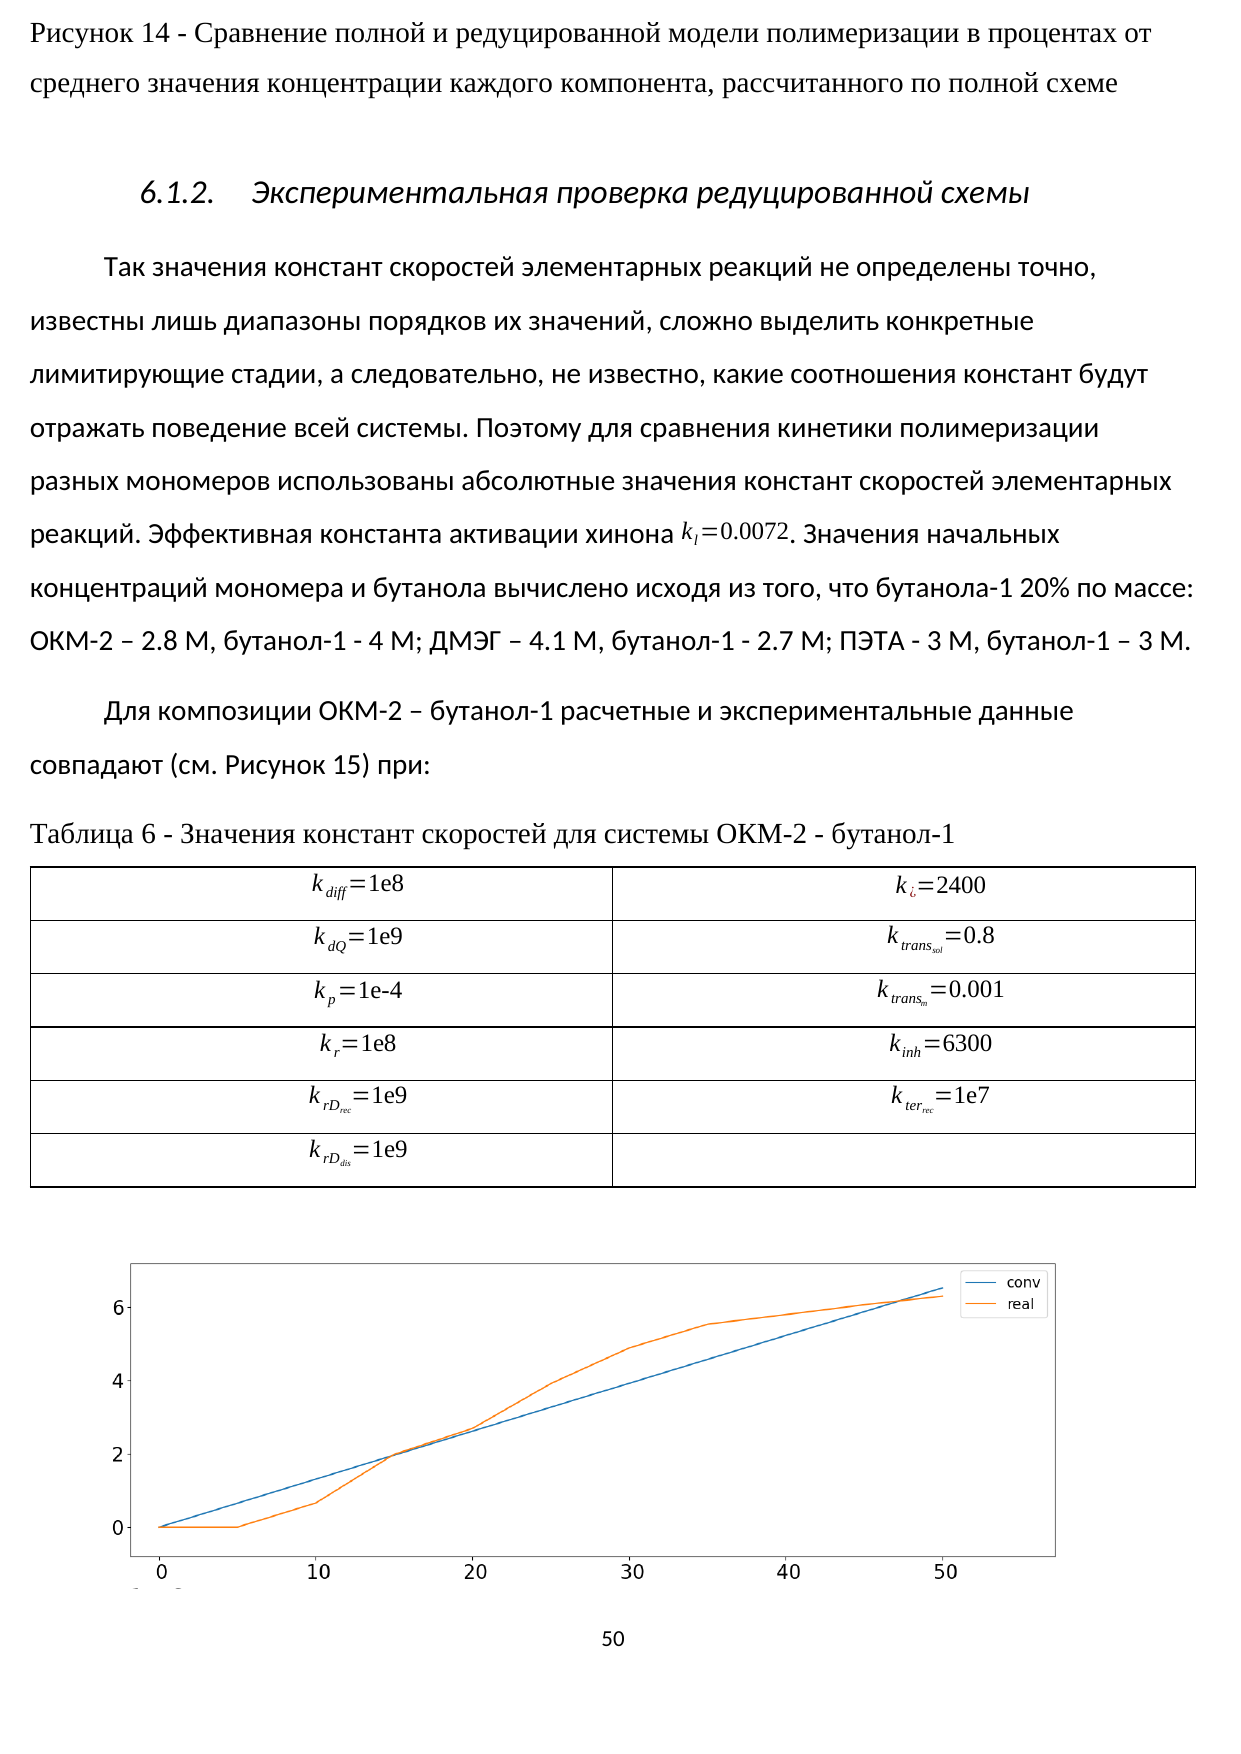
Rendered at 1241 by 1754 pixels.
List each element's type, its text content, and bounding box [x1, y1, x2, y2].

table_header [613, 868, 1195, 920]
table_cell [31, 1081, 612, 1133]
text Так значения констант скоростей элементарных реакций не определены точно, известны лишь диапазоны порядков их значений, сложно выделить конкретные лимитирующие стадии, а следовательно, не известно, какие соотношения констант будут отражать поведение всей системы. Поэтому для сравнения кинетики полимеризации разных мономеров использованы абсолютные значения констант скоростей элементарных реакций. Эффективная константа активации хинона . Значения начальных концентраций мономера и бутанола вычислено исходя из того, что бутанола-1 20% по массе: ОКМ-2 – 2.8 М, бутанол-1 - 4 М; ДМЭГ – 4.1 М, бутанол-1 - 2.7 М; ПЭТА - 3 М, бутанол-1 – 3 М. [29, 248, 1196, 658]
table_cell [613, 1081, 1195, 1133]
table_cell [613, 974, 1195, 1026]
text Экспериментальная проверка редуцированной схемы [0, 171, 1196, 211]
table_cell [31, 921, 612, 973]
table_cell [613, 1028, 1195, 1080]
table_cell [31, 1028, 612, 1080]
table_cell [31, 1134, 612, 1186]
picture [103, 1257, 1067, 1589]
table_cell [613, 1134, 1195, 1186]
table_header [31, 868, 612, 920]
table_cell [31, 974, 612, 1026]
table_cell [613, 921, 1195, 973]
